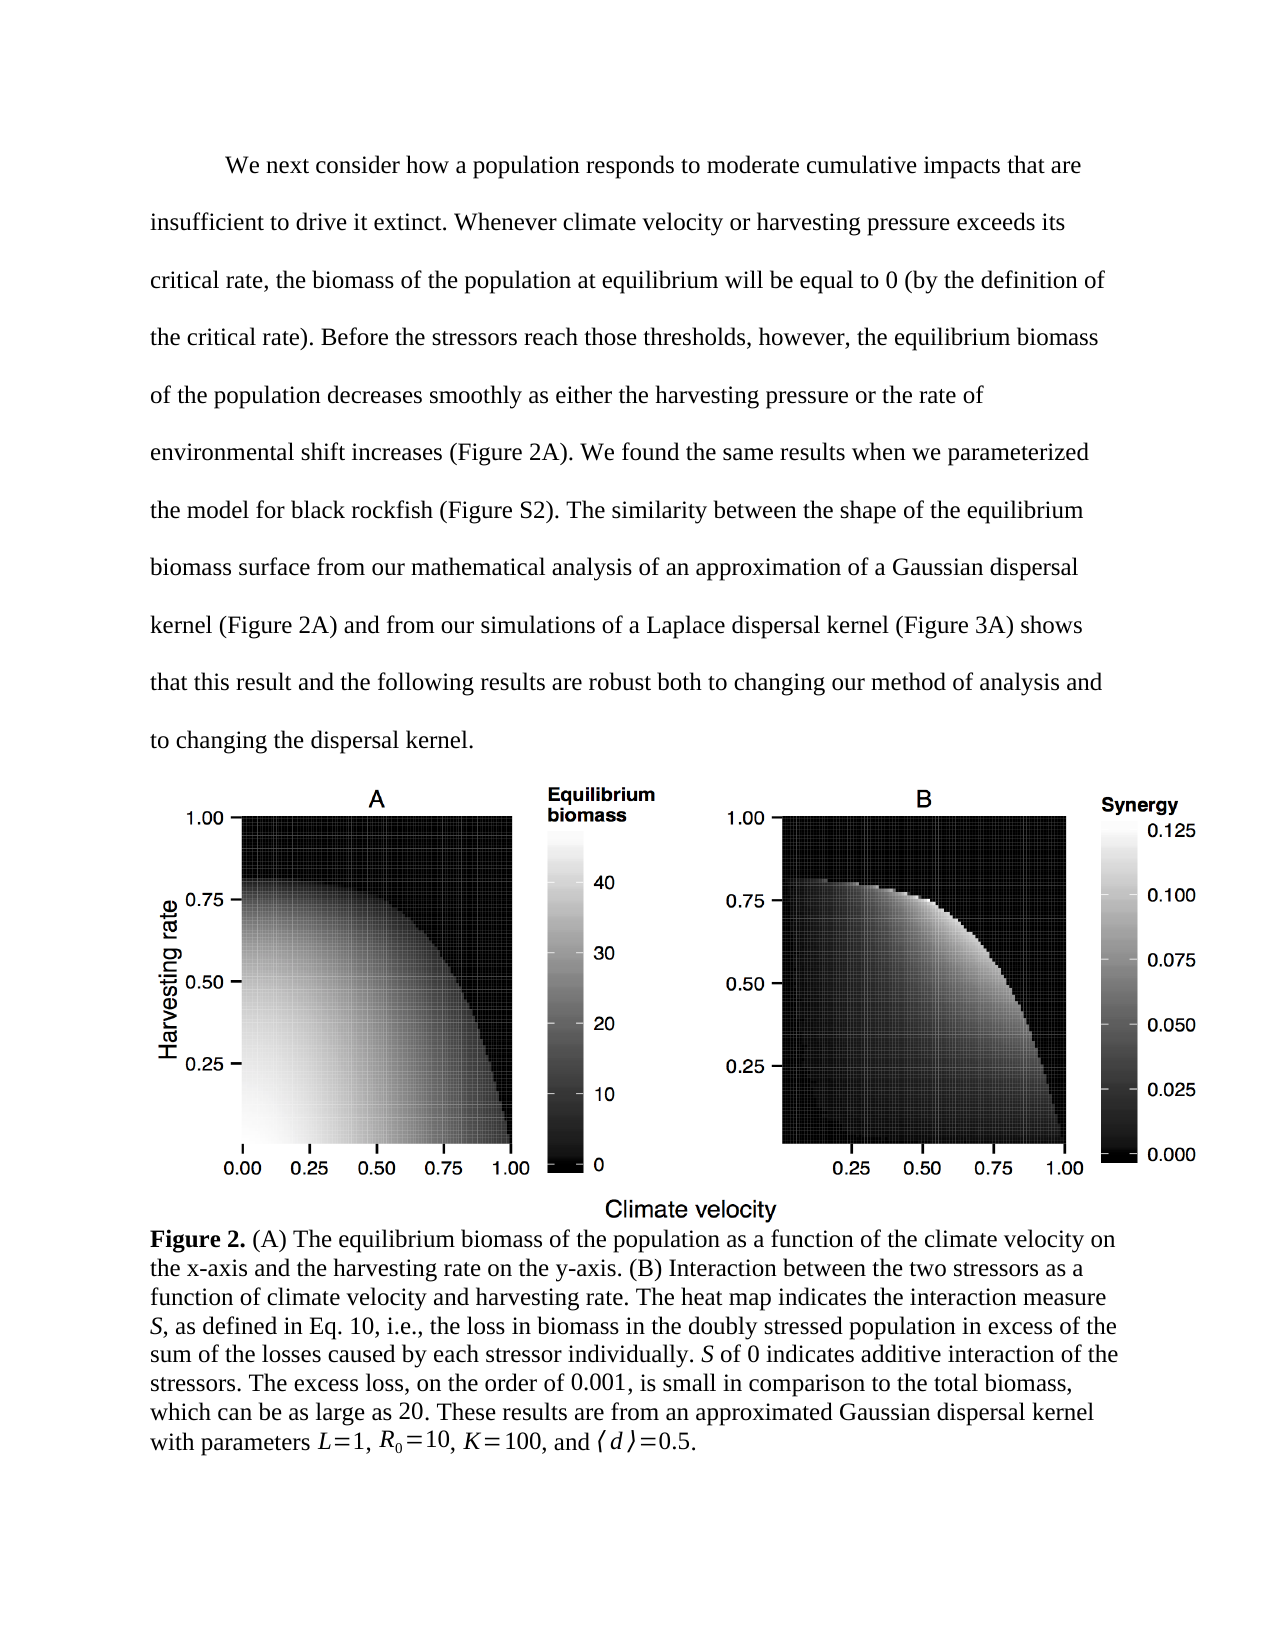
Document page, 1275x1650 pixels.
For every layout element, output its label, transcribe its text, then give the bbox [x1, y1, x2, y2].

text We next consider how a population responds to moderate cumulative impacts that are insufficient to drive it extinct. Whenever climate velocity or harvesting pressure exceeds its critical rate, the biomass of the population at equilibrium will be equal to 0 (by the definition of the critical rate). Before the stressors reach those thresholds, however, the equilibrium biomass of the population decreases smoothly as either the harvesting pressure or the rate of environmental shift increases (Figure 2A). We found the same results when we parameterized the model for black rockfish (Figure S2). The similarity between the shape of the equilibrium biomass surface from our mathematical analysis of an approximation of a Gaussian dispersal kernel (Figure 2A) and from our simulations of a Laplace dispersal kernel (Figure 3A) shows that this result and the following results are robust both to changing our method of analysis and to changing the dispersal kernel. [150, 150, 1125, 754]
picture [150, 782, 1231, 1225]
text Figure 2. (A) The equilibrium biomass of the population as a function of the climate velocity on the x-axis and the harvesting rate on the y-axis. (B) Interaction between the two stressors as a function of climate velocity and harvesting rate. The heat map indicates the interaction measure S, as defined in Eq. 10, i.e., the loss in biomass in the doubly stressed population in excess of the sum of the losses caused by each stressor individually. S of 0 indicates additive interaction of the stressors. The excess loss, on the order of , is small in comparison to the total biomass, which can be as large as . These results are from an approximated Gaussian dispersal kernel with parameters , , , and . [150, 1225, 1125, 1457]
